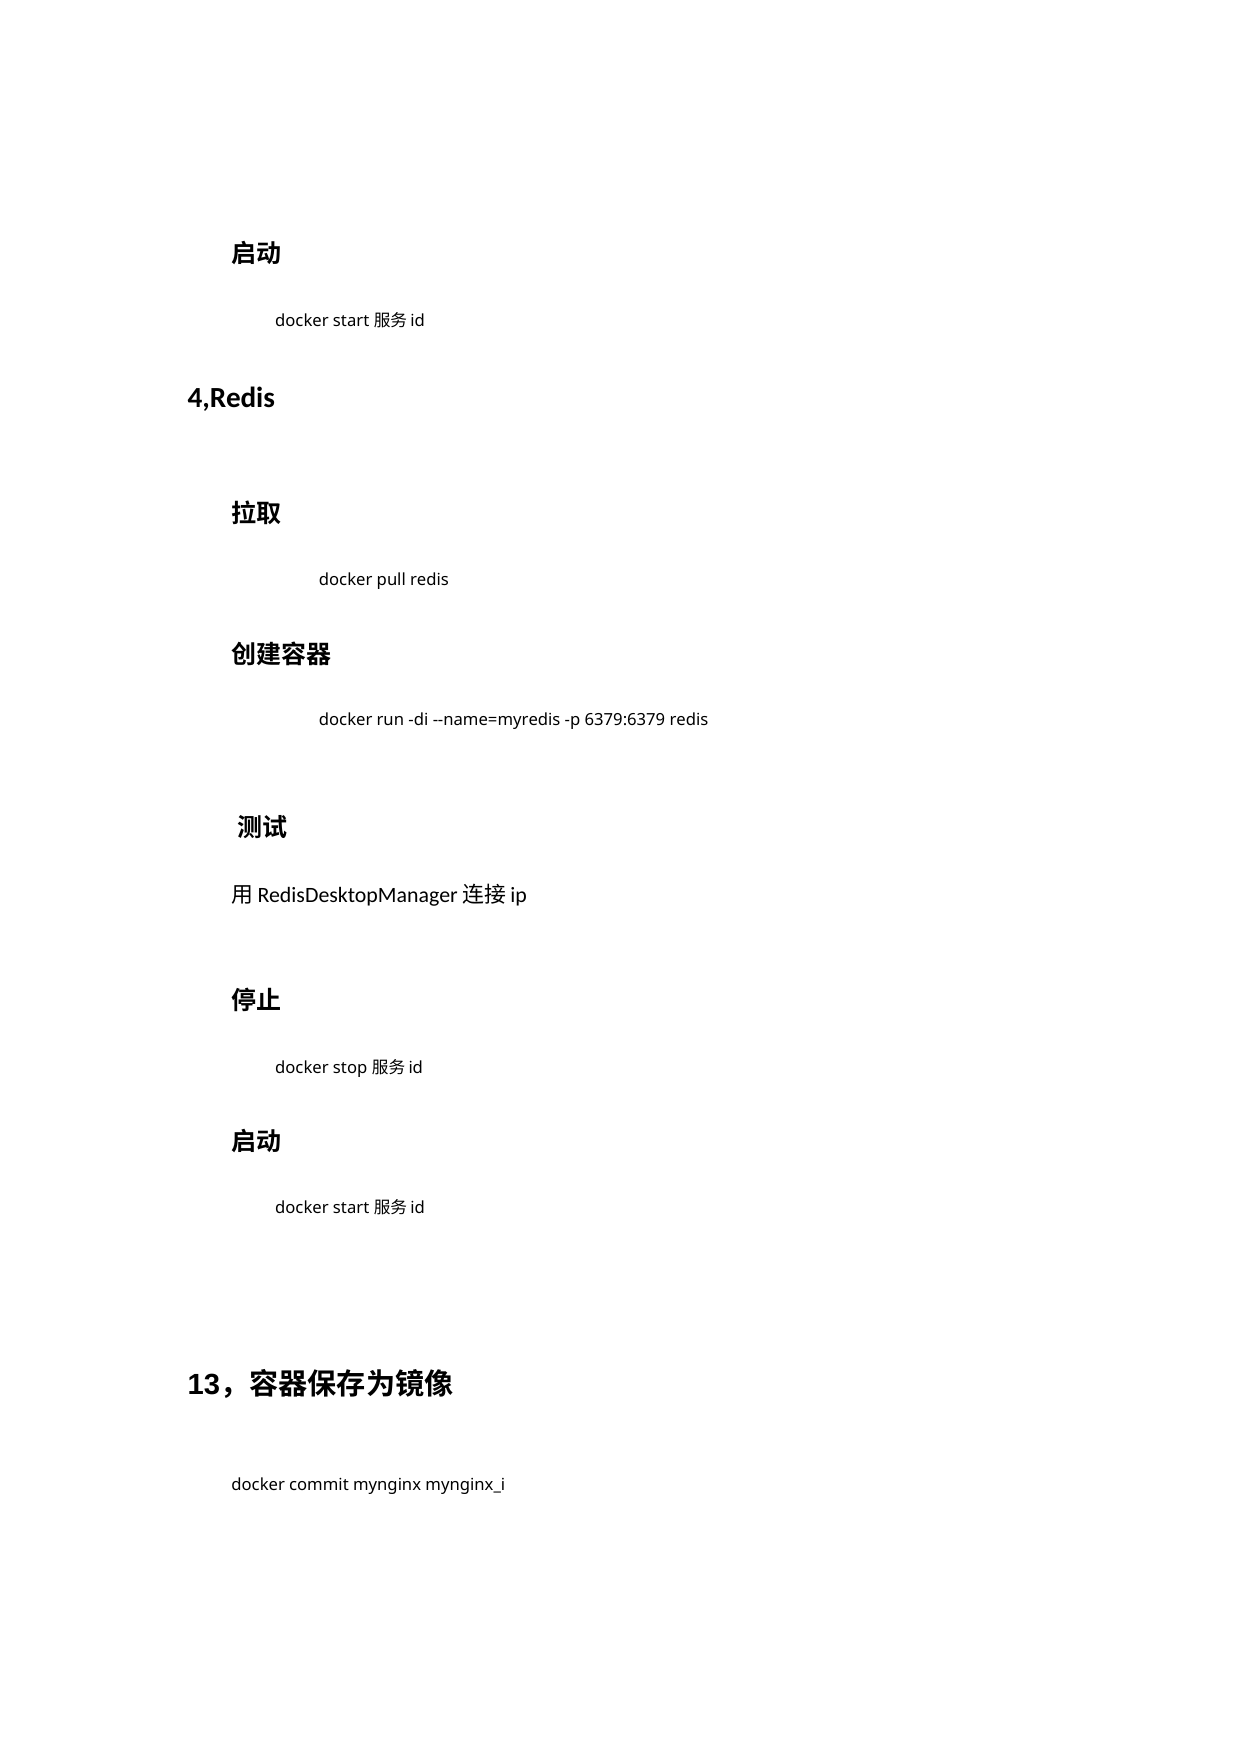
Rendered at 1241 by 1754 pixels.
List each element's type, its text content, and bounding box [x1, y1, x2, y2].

subtitle 拉取 [187, 479, 1053, 544]
text docker start 服务id [231, 303, 1053, 335]
subtitle 4,Redis [187, 364, 1053, 429]
subtitle 13，容器保存为镜像 [187, 1349, 1053, 1414]
subtitle 启动 [187, 219, 1053, 284]
text 用RedisDesktopManager连接ip [187, 876, 1053, 909]
text docker commit mynginx mynginx_i [187, 1468, 1053, 1500]
text docker pull redis [275, 562, 1053, 595]
subtitle 停止 [187, 966, 1053, 1031]
subtitle 创建容器 [187, 620, 1053, 685]
subtitle 启动 [187, 1107, 1053, 1172]
subtitle 测试 [187, 793, 1053, 858]
text docker run -di --name=myredis -p 6379:6379 redis [275, 703, 1053, 736]
text docker stop 服务id [231, 1049, 1053, 1082]
text docker start 服务id [231, 1190, 1053, 1223]
